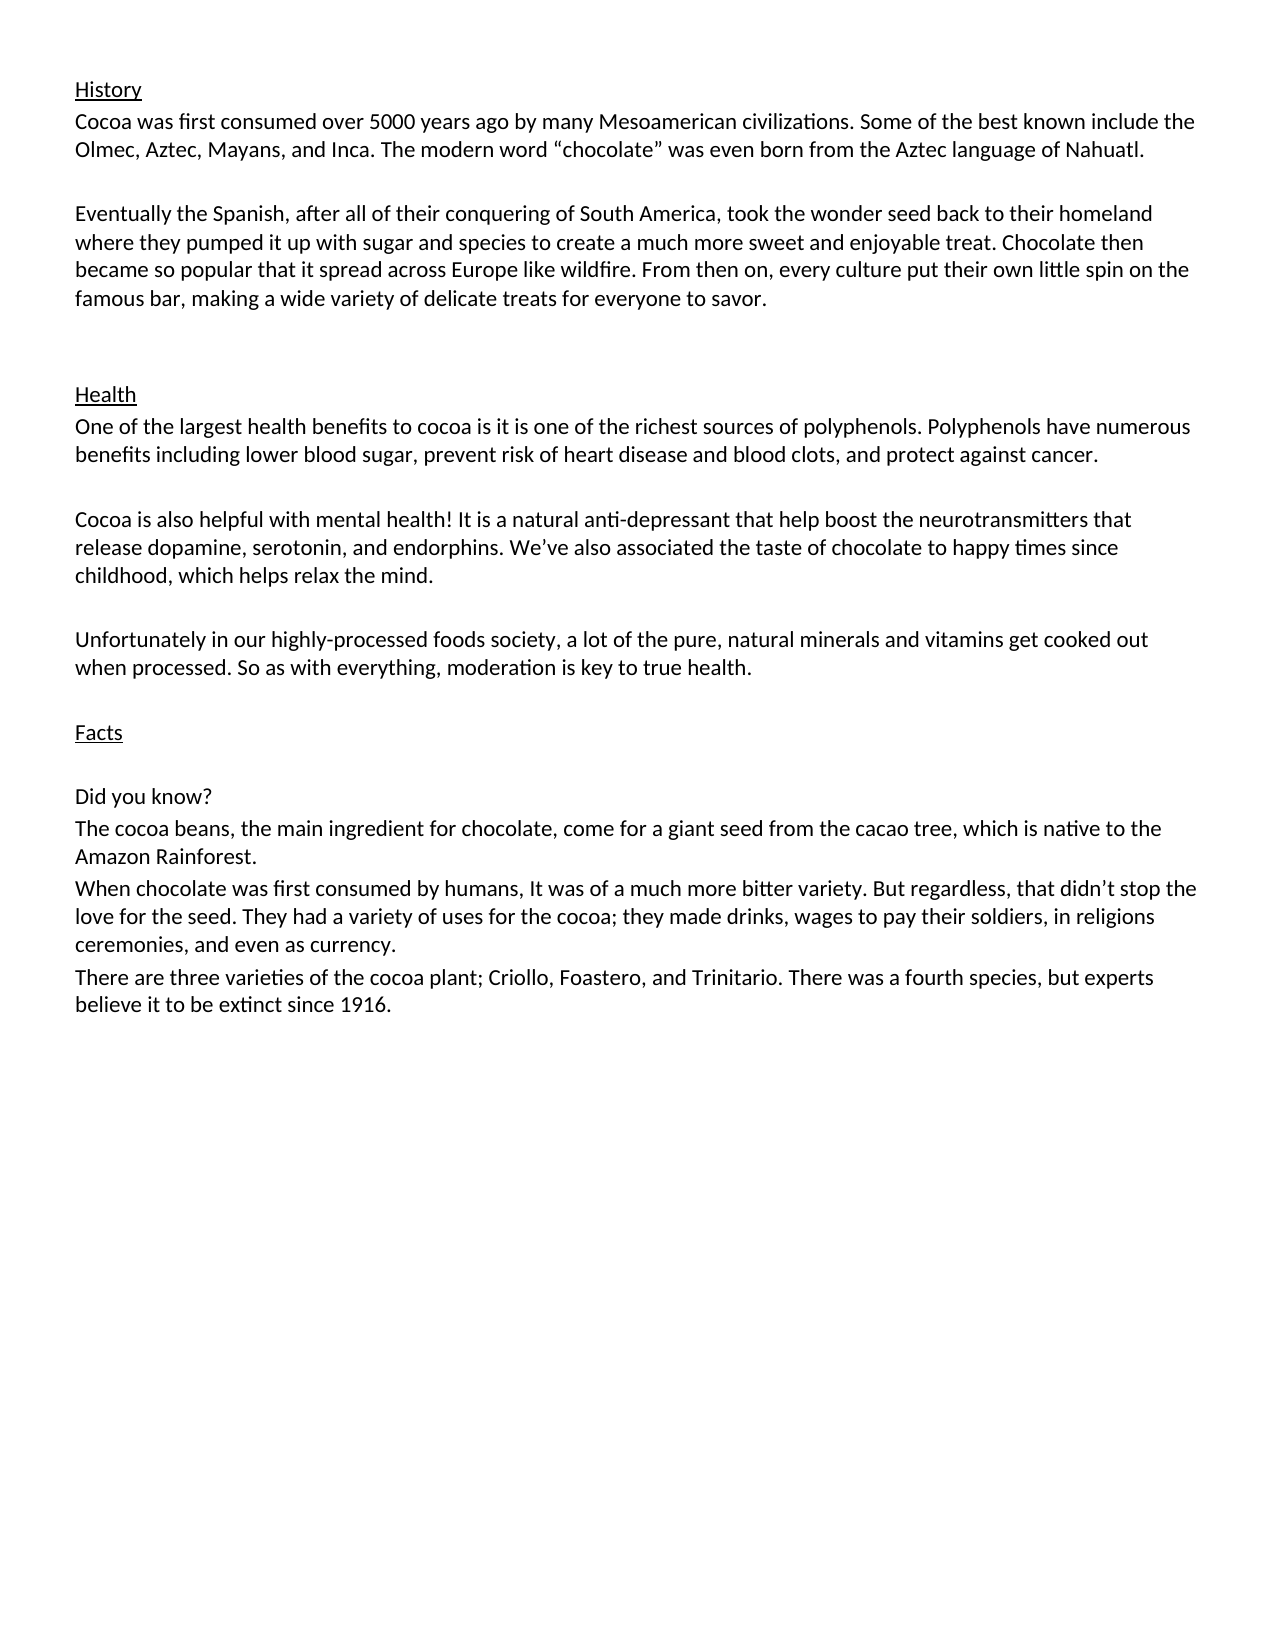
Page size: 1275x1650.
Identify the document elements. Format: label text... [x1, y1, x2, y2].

text History [75, 75, 1200, 103]
text Facts [75, 718, 1200, 746]
text Cocoa was first consumed over 5000 years ago by many Mesoamerican civilizations. Some of the best known include the Olmec, Aztec, Mayans, and Inca. The modern word “chocolate” was even born from the Aztec language of Nahuatl. [75, 107, 1200, 163]
text The cocoa beans, the main ingredient for chocolate, come for a giant seed from the cacao tree, which is native to the Amazon Rainforest. [75, 814, 1200, 870]
text One of the largest health benefits to cocoa is it is one of the richest sources of polyphenols. Polyphenols have numerous benefits including lower blood sugar, prevent risk of heart disease and blood clots, and protect against cancer. [75, 412, 1200, 468]
text Cocoa is also helpful with mental health! It is a natural anti-depressant that help boost the neurotransmitters that release dopamine, serotonin, and endorphins. We’ve also associated the taste of chocolate to happy times since childhood, which helps relax the mind. [75, 505, 1200, 589]
text Did you know? [75, 782, 1200, 810]
text There are three varieties of the cocoa plant; Criollo, Foastero, and Trinitario. There was a fourth species, but experts believe it to be extinct since 1916. [75, 963, 1200, 1019]
text When chocolate was first consumed by humans, It was of a much more bitter variety. But regardless, that didn’t stop the love for the seed. They had a variety of uses for the cocoa; they made drinks, wages to pay their soldiers, in religions ceremonies, and even as currency. [75, 874, 1200, 958]
text Unfortunately in our highly-processed foods society, a lot of the pure, natural minerals and vitamins get cooked out when processed. So as with everything, moderation is key to true health. [75, 625, 1200, 681]
text Health [75, 380, 1200, 408]
text Eventually the Spanish, after all of their conquering of South America, took the wonder seed back to their homeland where they pumped it up with sugar and species to create a much more sweet and enjoyable treat. Chocolate then became so popular that it spread across Europe like wildfire. From then on, every culture put their own little spin on the famous bar, making a wide variety of delicate treats for everyone to savor. [75, 199, 1200, 312]
